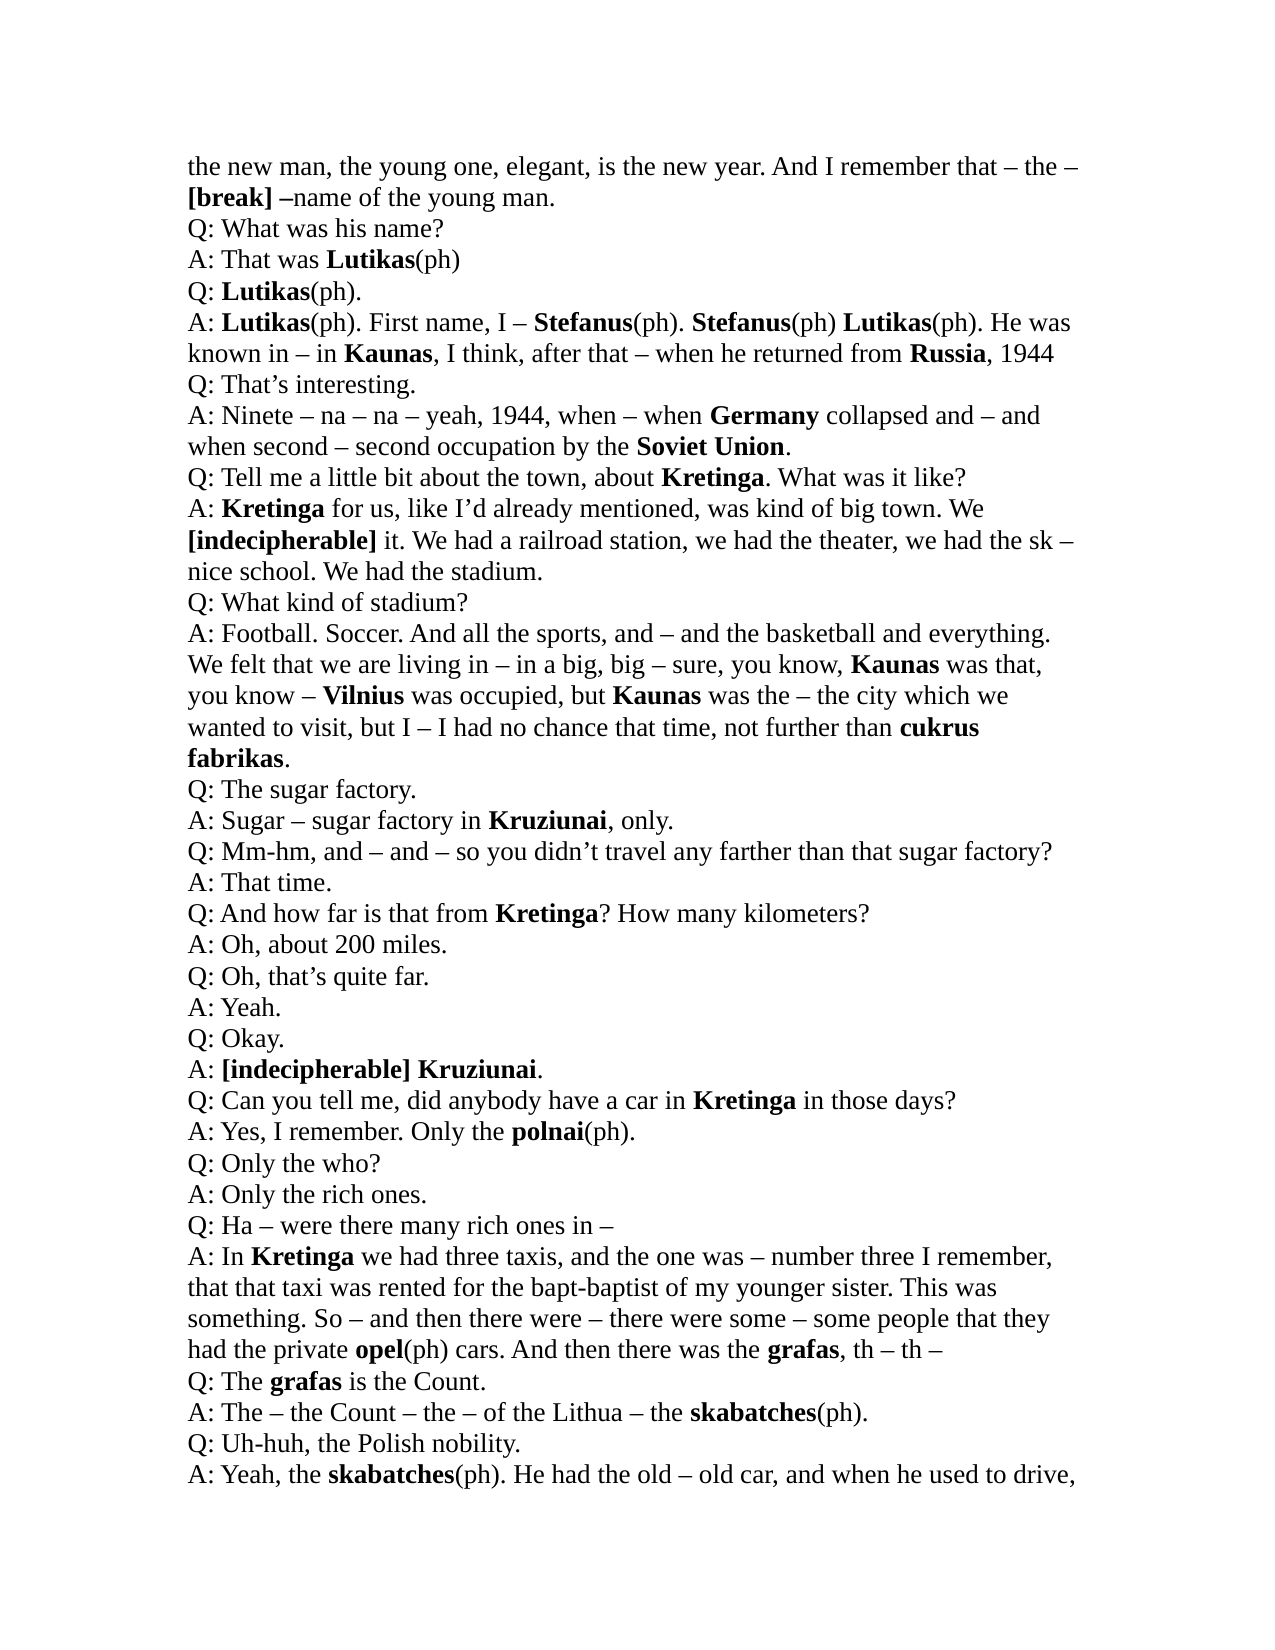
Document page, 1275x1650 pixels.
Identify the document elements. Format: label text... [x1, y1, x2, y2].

text Q: And how far is that from Kretinga? How many kilometers? [187, 991, 1087, 1022]
text A: That was Lutikas(ph) [187, 337, 1087, 368]
text Q: That’s interesting. [187, 461, 1087, 493]
text Q: The sugar factory. [187, 866, 1087, 897]
text A: In Kretinga we had three taxis, and the one was – number three I remember, that that taxi was rented for the bapt-baptist of my younger sister. This was something. So – and then there were – there were some – some people that they had the private opel(ph) cars. And then there was the grafas, th – th – [187, 1333, 1087, 1458]
text Q: Mm-hm, and – and – so you didn’t travel any farther than that sugar factory? [187, 929, 1087, 960]
text A: Football. Soccer. And all the sports, and – and the basketball and everything. We felt that we are living in – in a big, big – sure, you know, Kaunas was that, you know – Vilnius was occupied, but Kaunas was the – the city which we wanted to visit, but I – I had no chance that time, not further than cukrus fabrikas. [187, 711, 1087, 866]
text A: Oh, about 200 miles. [187, 1022, 1087, 1053]
text Q: What was his name? [187, 306, 1087, 337]
text Q: Tell me a little bit about the town, about Kretinga. What was it like? [187, 555, 1087, 586]
text A: Kretinga for us, like I’d already mentioned, was kind of big town. We [indecipherable] it. We had a railroad station, we had the theater, we had the sk – nice school. We had the stadium. [187, 586, 1087, 679]
text A: Lutikas(ph). First name, I – Stefanus(ph). Stefanus(ph) Lutikas(ph). He was known in – in Kaunas, I think, after that – when he returned from Russia, 1944 [187, 399, 1087, 461]
text A: Yes, I remember. Only the polnai(ph). [187, 1209, 1087, 1240]
text A: [indecipherable] Kruziunai. [187, 1147, 1087, 1178]
text Q: What kind of stadium? [187, 679, 1087, 711]
text Q: Only the who? [187, 1240, 1087, 1271]
text Q: Okay. [187, 1116, 1087, 1147]
text A: Only the rich ones. [187, 1271, 1087, 1302]
text Q: Ha – were there many rich ones in – [187, 1302, 1087, 1333]
text Q: Lutikas(ph). [187, 368, 1087, 399]
text A: Sugar – sugar factory in Kruziunai, only. [187, 897, 1087, 929]
text Q: The grafas is the Count. [187, 1458, 1087, 1489]
text Q: Can you tell me, did anybody have a car in Kretinga in those days? [187, 1178, 1087, 1209]
text A: That was very interesting, that I remember in Lithuania there was a custom that when the new year comes, that one dresses as a old man, and one dresses as a young man. And they came to our house that the old man is the outgoing year; and the new man, the young one, elegant, is the new year. And I remember that – the – [break] –name of the young man. [187, 150, 1087, 306]
text A: Yeah. [187, 1084, 1087, 1116]
text A: Ninete – na – na – yeah, 1944, when – when Germany collapsed and – and when second – second occupation by the Soviet Union. [187, 493, 1087, 555]
text A: That time. [187, 960, 1087, 991]
text Q: Oh, that’s quite far. [187, 1053, 1087, 1084]
